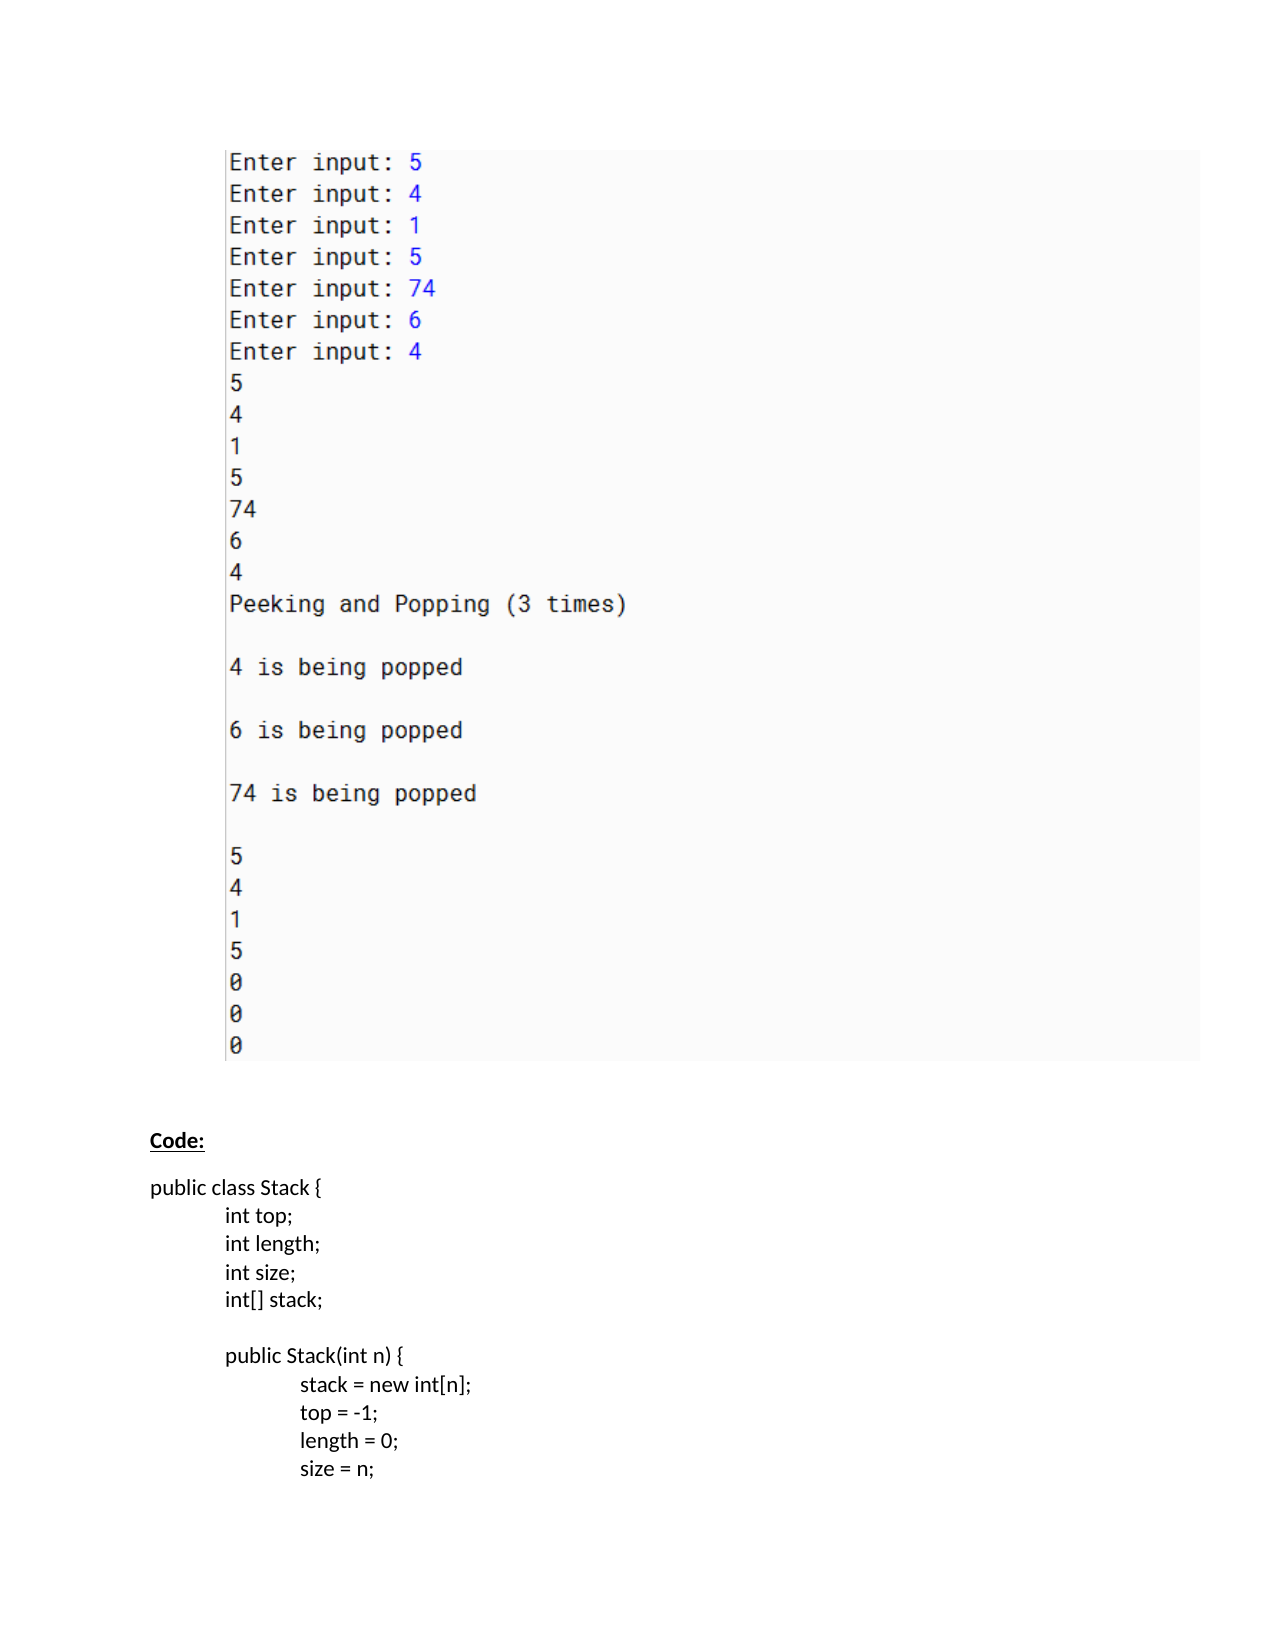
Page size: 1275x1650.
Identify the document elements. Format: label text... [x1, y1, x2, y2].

text Code: [150, 1127, 1125, 1155]
text public Stack(int n) { [150, 1342, 1125, 1370]
text top = -1; [150, 1398, 1125, 1426]
text int size; [150, 1258, 1125, 1286]
text int length; [150, 1229, 1125, 1258]
text stack = new int[n]; [150, 1370, 1125, 1398]
text length = 0; [150, 1426, 1125, 1454]
text size = n; [150, 1454, 1125, 1482]
text int[] stack; [150, 1286, 1125, 1314]
picture [225, 150, 1200, 1061]
text public class Stack { [150, 1173, 1125, 1202]
text int top; [150, 1202, 1125, 1229]
